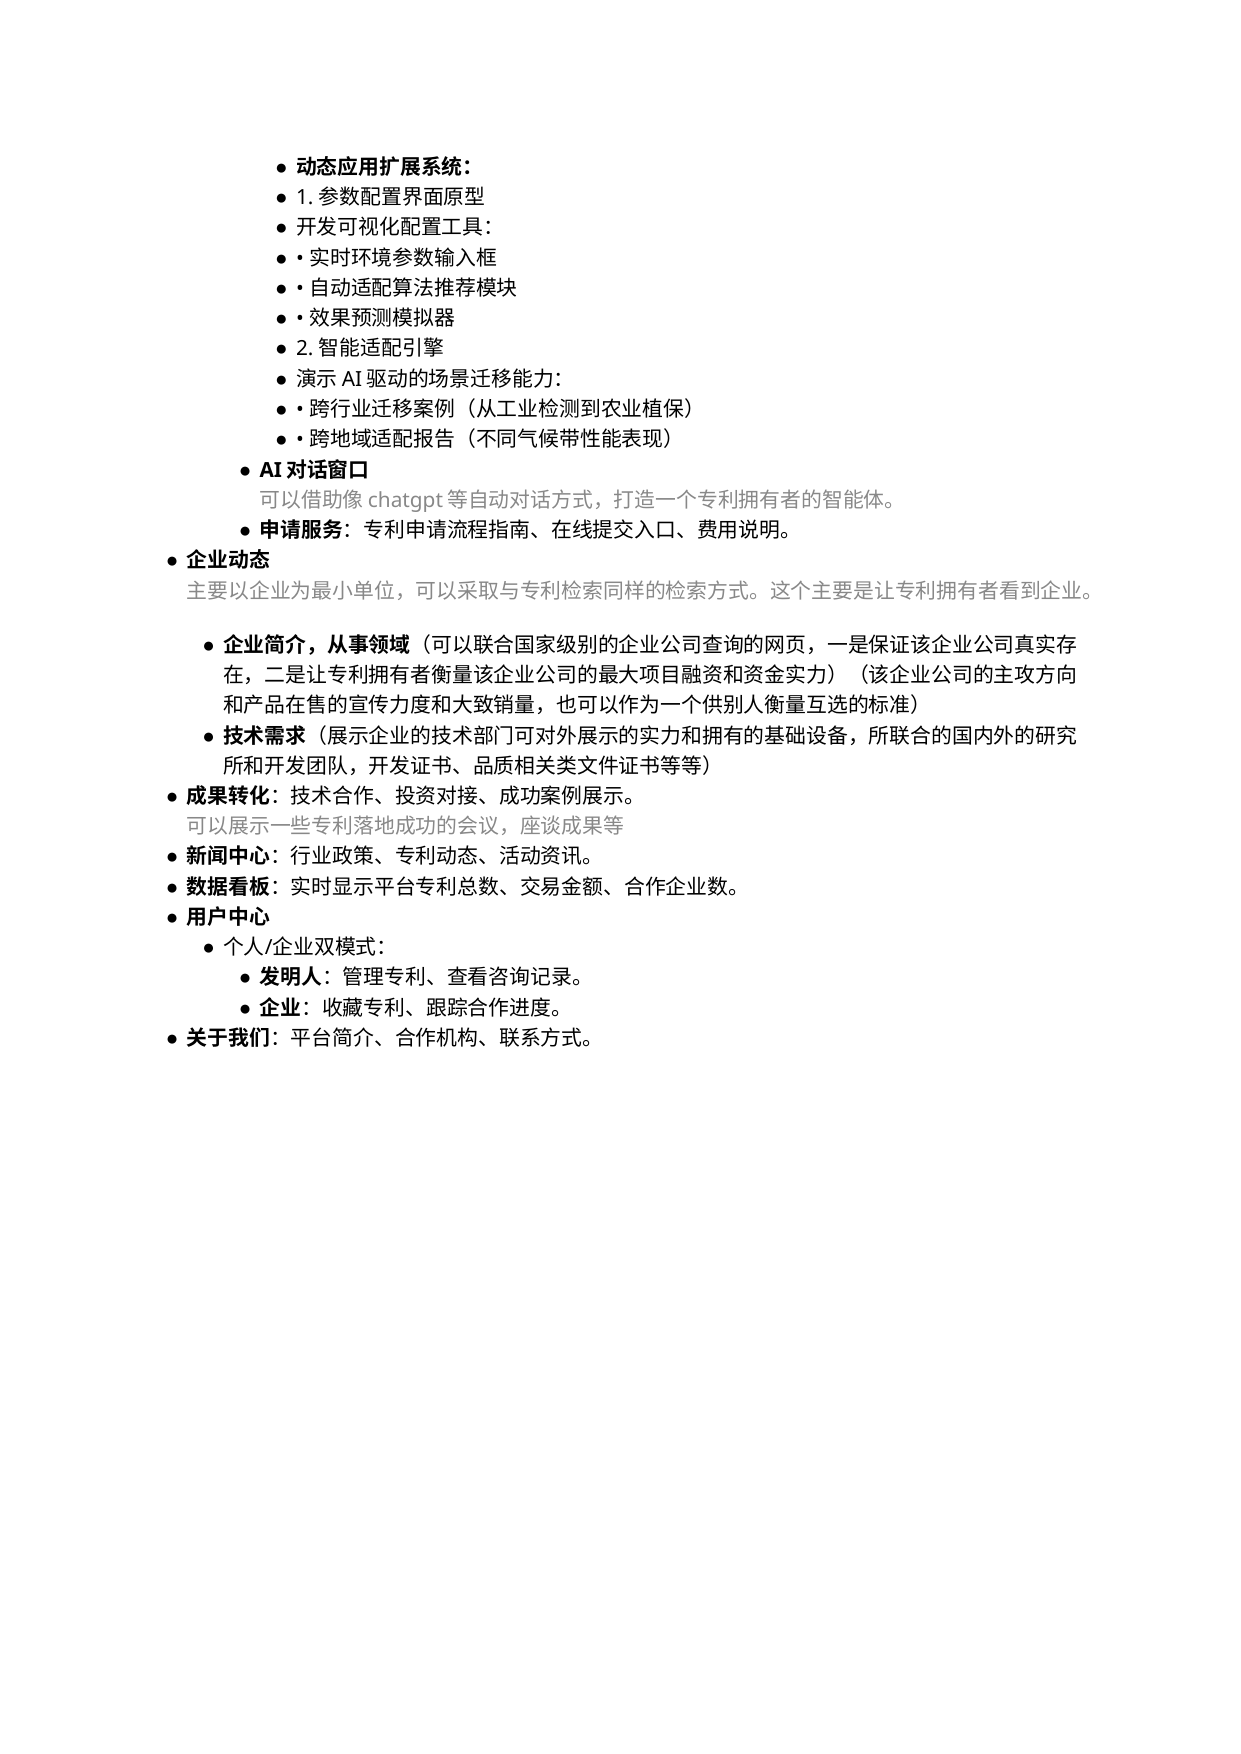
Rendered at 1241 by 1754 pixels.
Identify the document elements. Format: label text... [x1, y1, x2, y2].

list 企业动态 [166, 544, 1090, 574]
list 动态应用扩展系统： [275, 150, 1090, 180]
list 个人/企业双模式： [202, 930, 1090, 961]
list 演示AI驱动的场景迁移能力： [275, 362, 1090, 392]
list 企业简介，从事领域（可以联合国家级别的企业公司查询的网页，一是保证该企业公司真实存在，二是让专利拥有者衡量该企业公司的最大项目融资和资金实力）（该企业公司的主攻方向和产品在售的宣传力度和大致销量，也可以作为一个供别人衡量互选的标准） [202, 628, 1090, 719]
list • 跨地域适配报告（不同气候带性能表现） [275, 423, 1090, 453]
list 数据看板：实时显示平台专利总数、交易金额、合作企业数。 [166, 870, 1090, 900]
list 关于我们：平台简介、合作机构、联系方式。 [166, 1021, 1090, 1051]
list 发明人：管理专利、查看咨询记录。 [238, 961, 1090, 991]
list • 效果预测模拟器 [275, 301, 1090, 332]
list 新闻中心：行业政策、专利动态、活动资讯。 [166, 840, 1090, 870]
list AI对话窗口 [238, 453, 1090, 483]
list 成果转化：技术合作、投资对接、成功案例展示。 [166, 779, 1090, 809]
list • 跨行业迁移案例（从工业检测到农业植保） [275, 392, 1090, 423]
list 1. 参数配置界面原型 [275, 180, 1090, 211]
list • 实时环境参数输入框 [275, 241, 1090, 271]
list 2. 智能适配引擎 [275, 332, 1090, 362]
text 主要以企业为最小单位，可以采取与专利检索同样的检索方式。这个主要是让专利拥有者看到企业。 [186, 574, 1090, 628]
list 用户中心 [166, 900, 1090, 930]
list 技术需求（展示企业的技术部门可对外展示的实力和拥有的基础设备，所联合的国内外的研究所和开发团队，开发证书、品质相关类文件证书等等） [202, 719, 1090, 779]
list • 自动适配算法推荐模块 [275, 271, 1090, 301]
text 可以借助像chatgpt等自动对话方式，打造一个专利拥有者的智能体。 [259, 483, 1090, 513]
text 可以展示一些专利落地成功的会议，座谈成果等 [186, 809, 1090, 840]
list 申请服务：专利申请流程指南、在线提交入口、费用说明。 [238, 513, 1090, 544]
list 开发可视化配置工具： [275, 211, 1090, 241]
list 企业：收藏专利、跟踪合作进度。 [238, 991, 1090, 1021]
